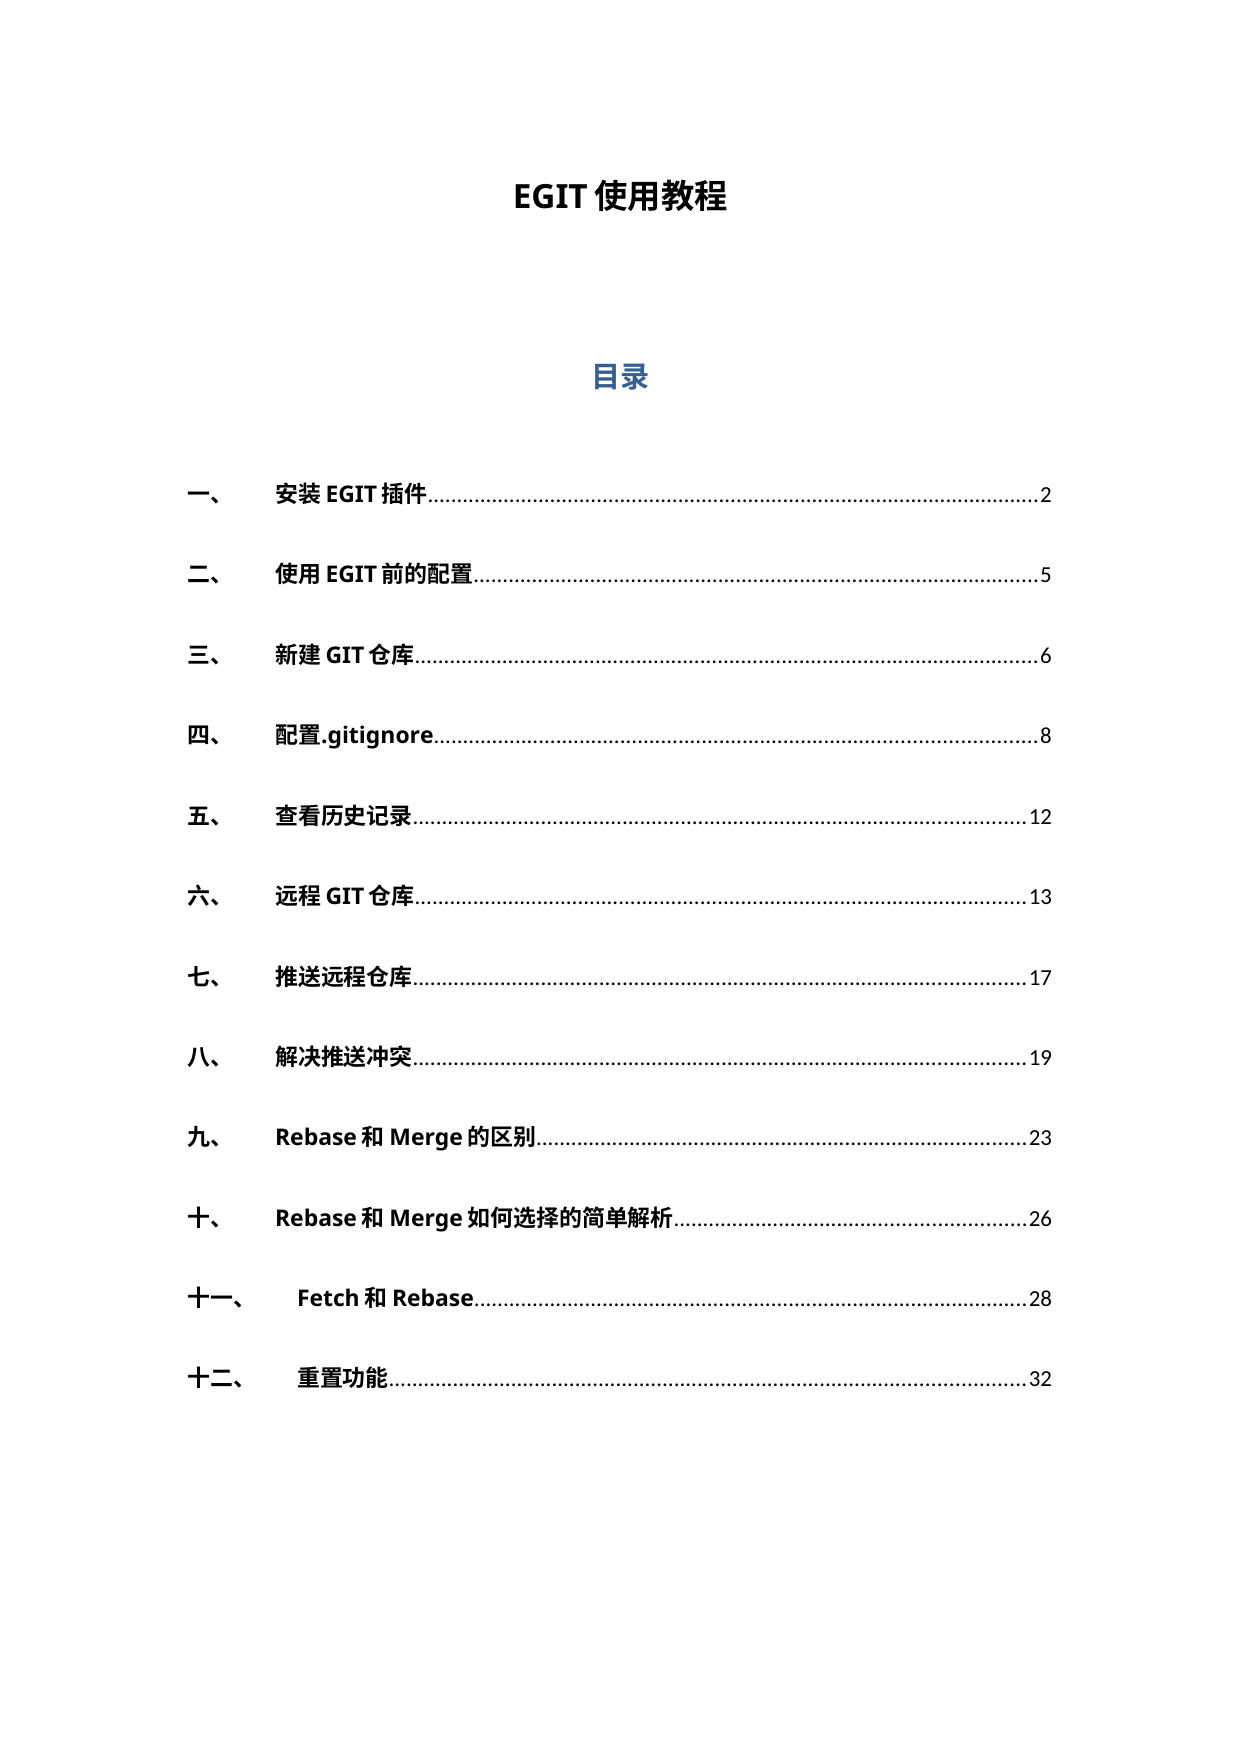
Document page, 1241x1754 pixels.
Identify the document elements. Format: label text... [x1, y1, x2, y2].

text EGIT使用教程 [187, 162, 1053, 227]
